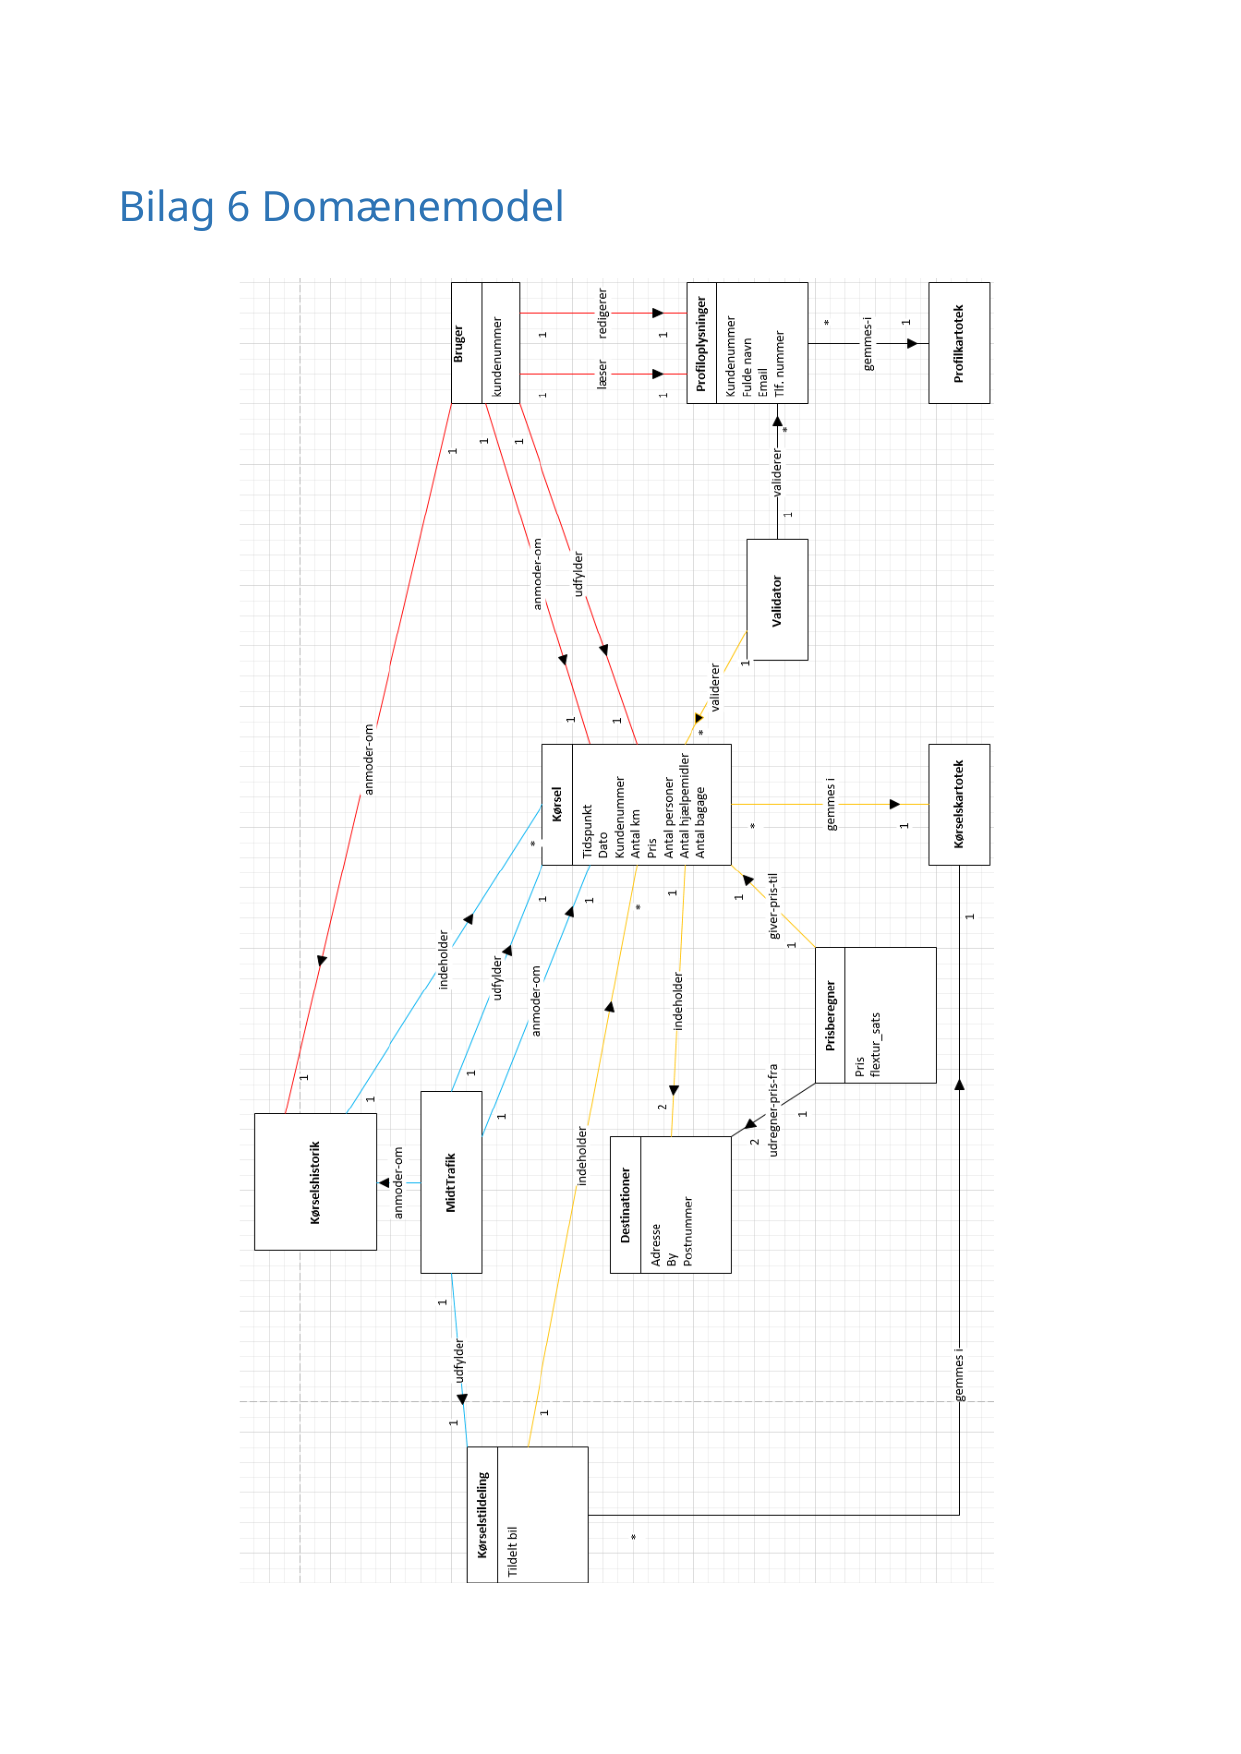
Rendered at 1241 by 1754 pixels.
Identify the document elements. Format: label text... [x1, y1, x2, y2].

subtitle Bilag 6 Domænemodel [118, 177, 1122, 234]
picture [240, 279, 993, 1582]
